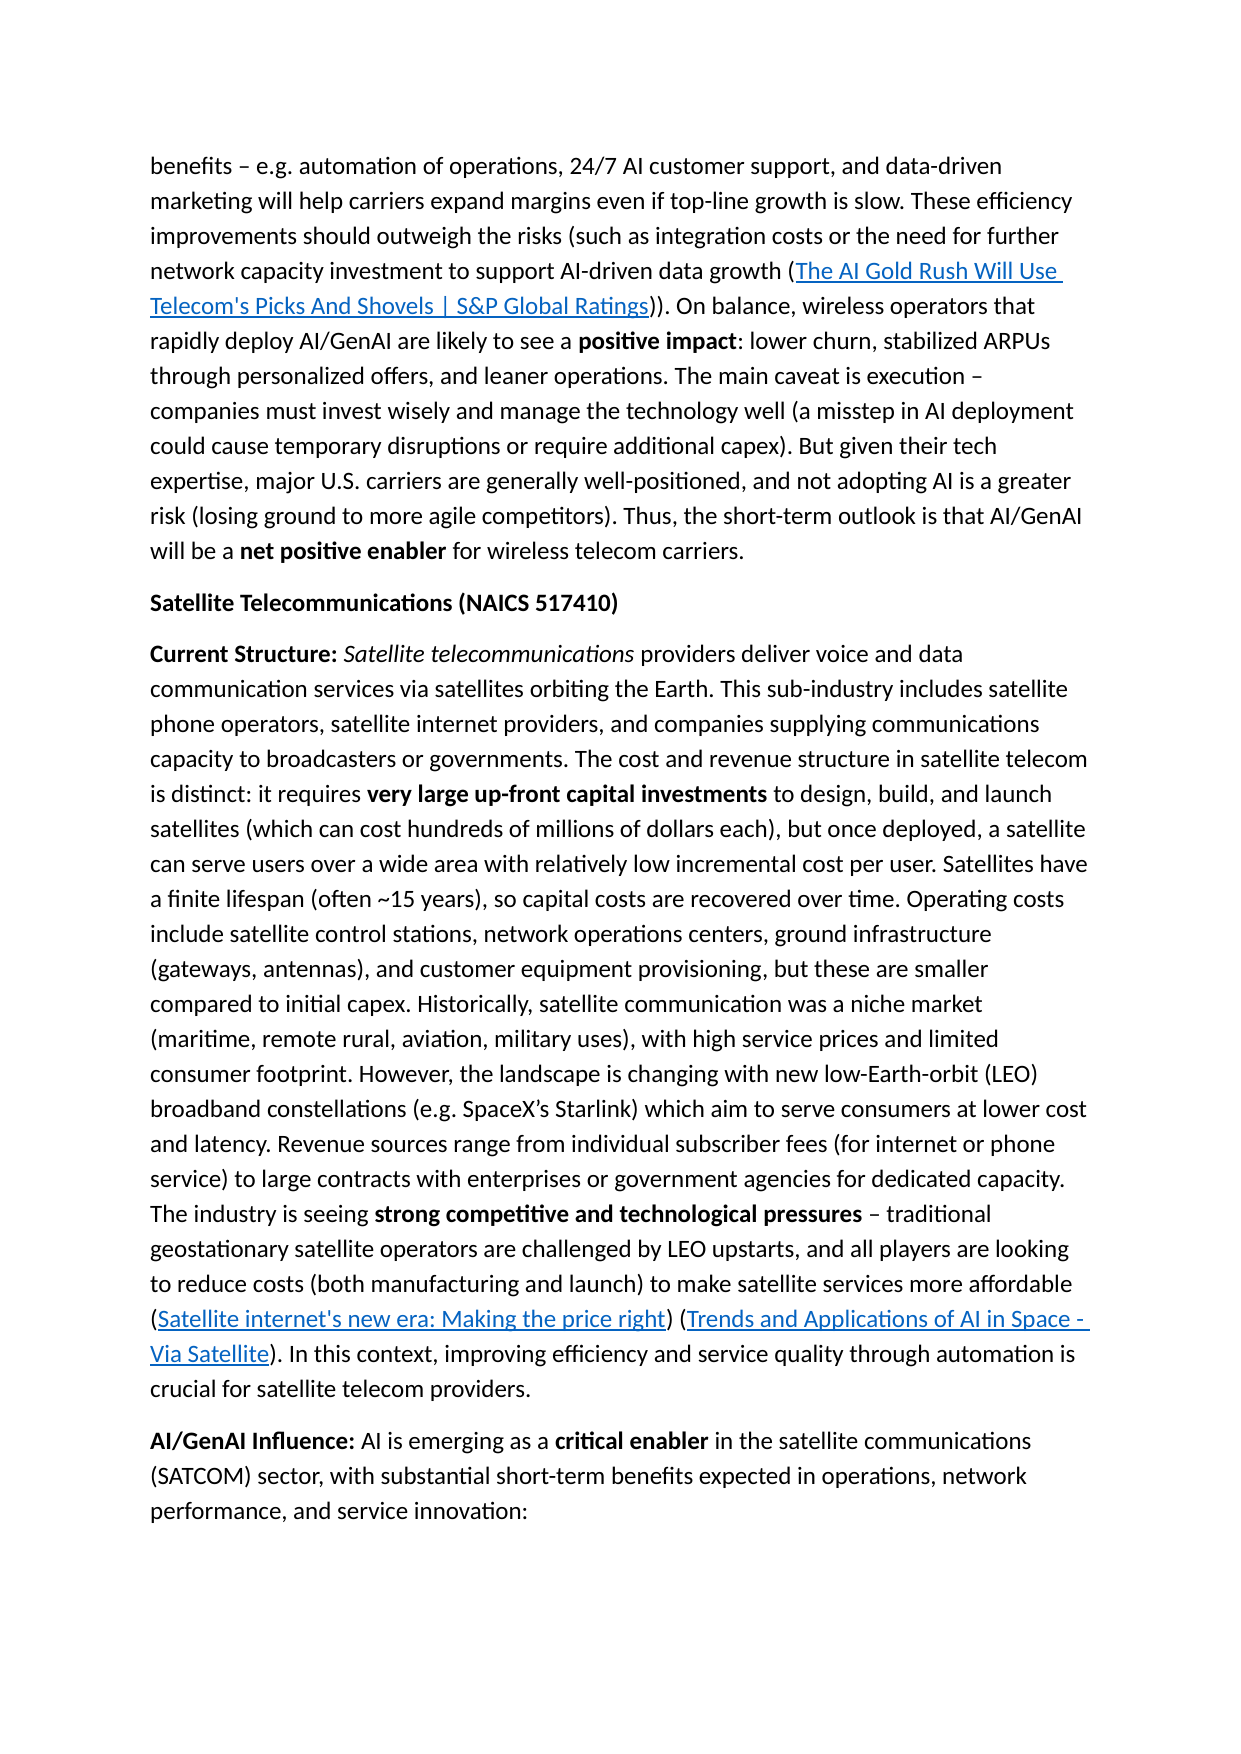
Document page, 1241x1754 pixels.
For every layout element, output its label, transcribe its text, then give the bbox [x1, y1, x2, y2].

text AI/GenAI Influence: AI is emerging as a critical enabler in the satellite communications (SATCOM) sector, with substantial short-term benefits expected in operations, network performance, and service innovation: [150, 1425, 1090, 1526]
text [150, 150, 1090, 566]
text Current Structure: Satellite telecommunications providers deliver voice and data communication services via satellites orbiting the Earth. This sub-industry includes satellite phone operators, satellite internet providers, and companies supplying communications capacity to broadcasters or governments. The cost and revenue structure in satellite telecom is distinct: it requires very large up-front capital investments to design, build, and launch satellites (which can cost hundreds of millions of dollars each), but once deployed, a satellite can serve users over a wide area with relatively low incremental cost per user. Satellites have a finite lifespan (often ~15 years), so capital costs are recovered over time. Operating costs include satellite control stations, network operations centers, ground infrastructure (gateways, antennas), and customer equipment provisioning, but these are smaller compared to initial capex. Historically, satellite communication was a niche market (maritime, remote rural, aviation, military uses), with high service prices and limited consumer footprint. However, the landscape is changing with new low-Earth-orbit (LEO) broadband constellations (e.g. SpaceX’s Starlink) which aim to serve consumers at lower cost and latency. Revenue sources range from individual subscriber fees (for internet or phone service) to large contracts with enterprises or government agencies for dedicated capacity. The industry is seeing strong competitive and technological pressures – traditional geostationary satellite operators are challenged by LEO upstarts, and all players are looking to reduce costs (both manufacturing and launch) to make satellite services more affordable (Satellite internet's new era: Making the price right) (Trends and Applications of AI in Space - Via Satellite). In this context, improving efficiency and service quality through automation is crucial for satellite telecom providers. [150, 638, 1090, 1404]
text Satellite Telecommunications (NAICS 517410) [150, 587, 1090, 617]
